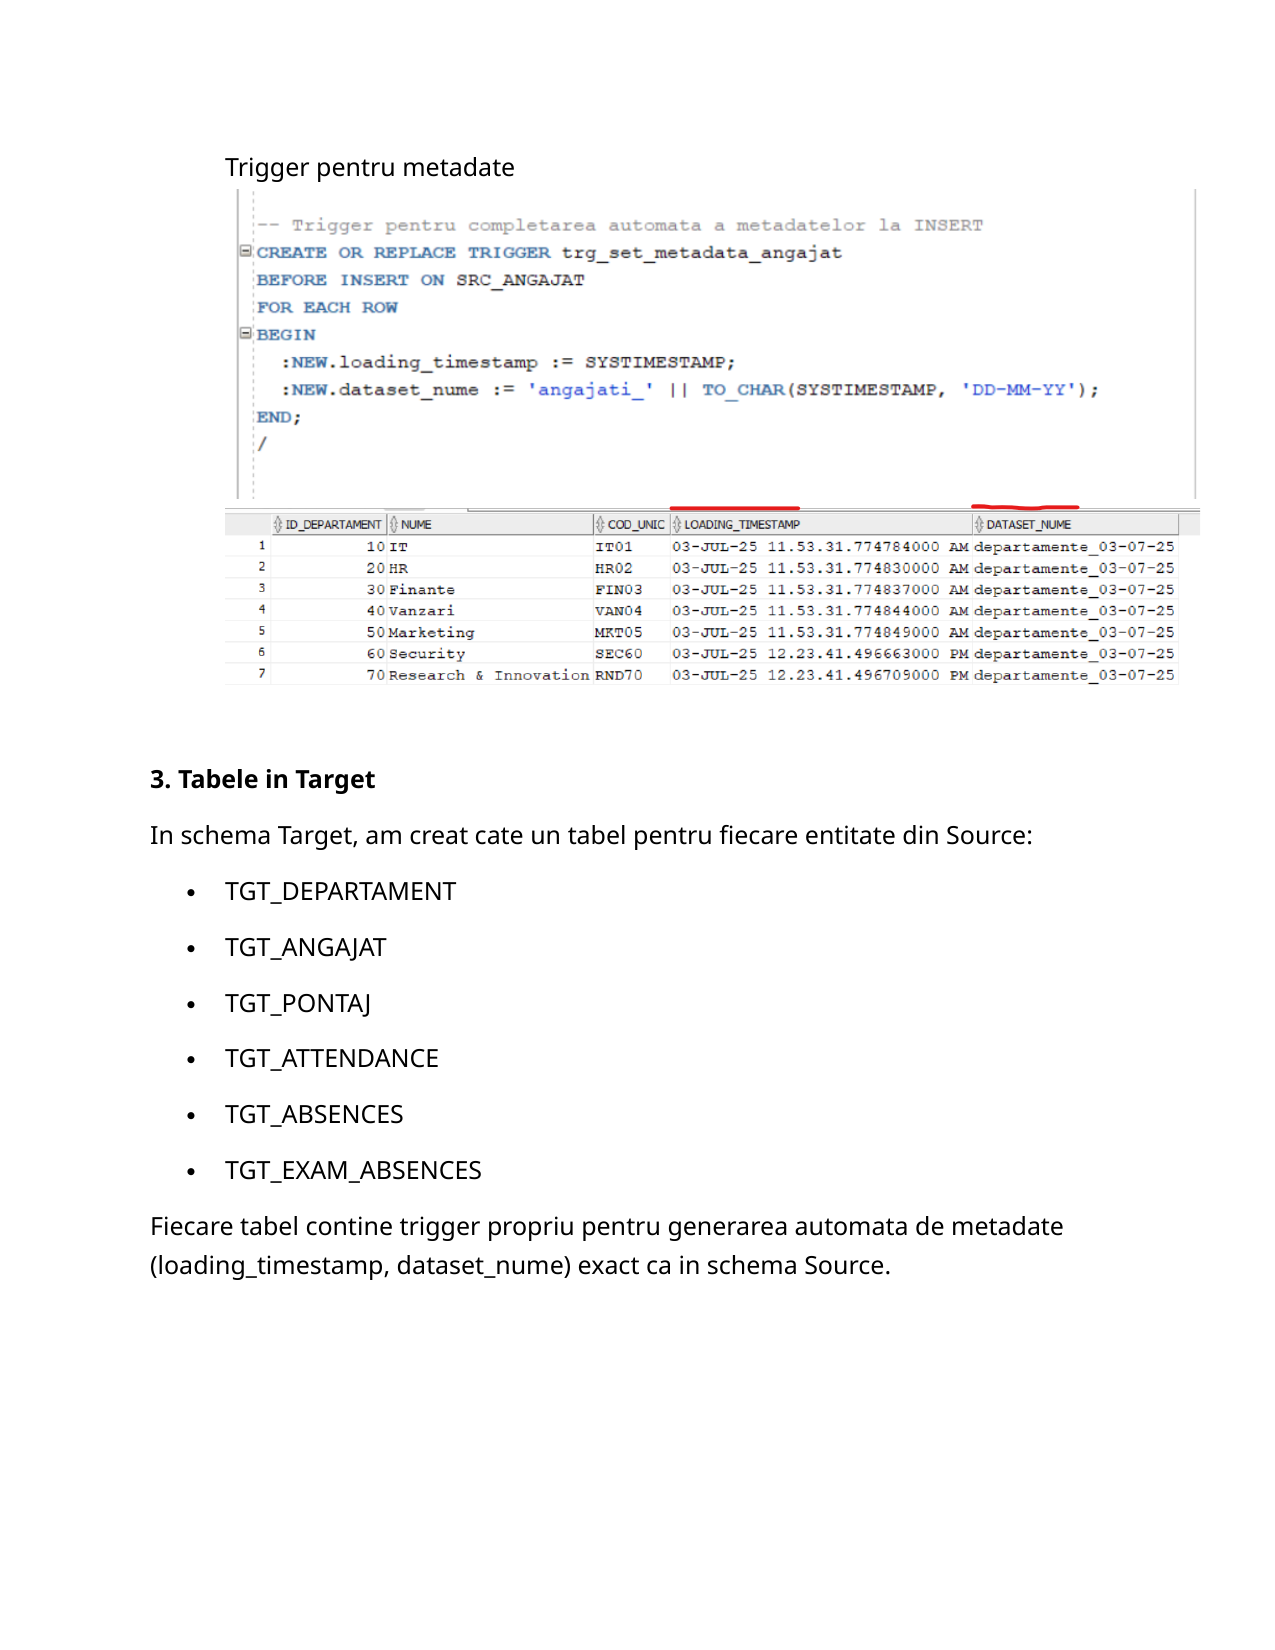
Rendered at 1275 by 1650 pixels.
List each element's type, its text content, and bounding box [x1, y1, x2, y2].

list TGT_ANGAJAT [187, 929, 1125, 963]
list TGT_EXAM_ABSENCES [187, 1153, 1125, 1187]
list Trigger pentru metadate [225, 150, 1125, 189]
list TGT_PONTAJ [187, 985, 1125, 1019]
picture [225, 503, 1200, 685]
text Fiecare tabel contine trigger propriu pentru generarea automata de metadate (loading_timestamp, dataset_nume) exact ca in schema Source. [150, 1209, 1125, 1282]
list TGT_ABSENCES [187, 1097, 1125, 1131]
list TGT_DEPARTAMENT [187, 874, 1125, 908]
picture [225, 189, 1200, 499]
list TGT_ATTENDANCE [187, 1041, 1125, 1075]
text 3. Tabele in Target [150, 762, 1125, 796]
text In schema Target, am creat cate un tabel pentru fiecare entitate din Source: [150, 818, 1125, 852]
